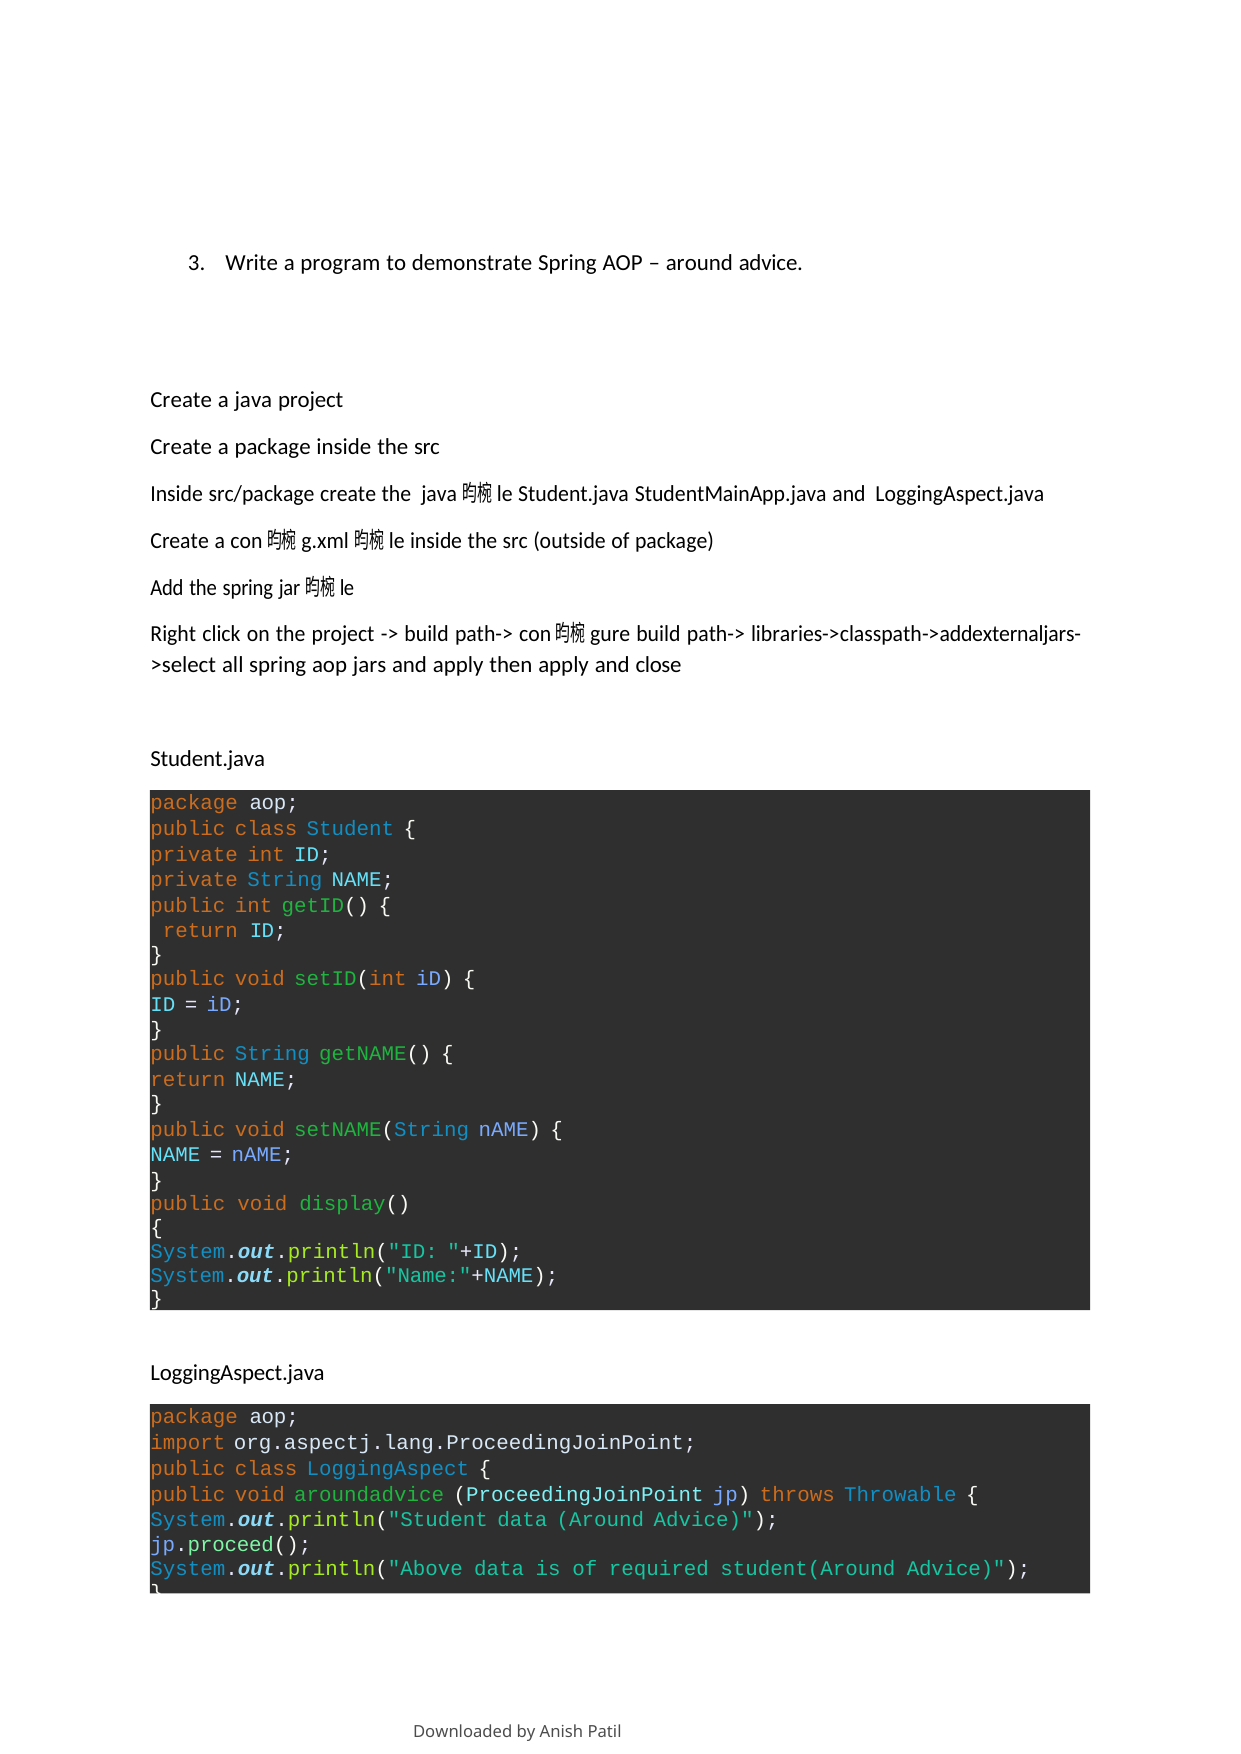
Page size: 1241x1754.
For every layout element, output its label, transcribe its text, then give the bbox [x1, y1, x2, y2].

text Right click on the project -> build path-> con昀椀gure build path-> libraries->classpath->addexternaljars- [150, 619, 1093, 647]
text Student.java [150, 744, 1093, 772]
list Write a program to demonstrate Spring AOP – around advice. [188, 248, 1093, 276]
text Inside src/package create the java 昀椀le Student.java StudentMainApp.java and LoggingAspect.java Create a con昀椀g.xml 昀椀le inside the src (outside of package) [150, 479, 1093, 554]
text Create a java project [150, 385, 1093, 413]
text LoggingAspect.java [150, 1358, 1093, 1386]
text Add the spring jar 昀椀le [150, 573, 1093, 601]
text Create a package inside the src [150, 432, 1093, 460]
text >select all spring aop jars and apply then apply and close [150, 650, 1093, 678]
